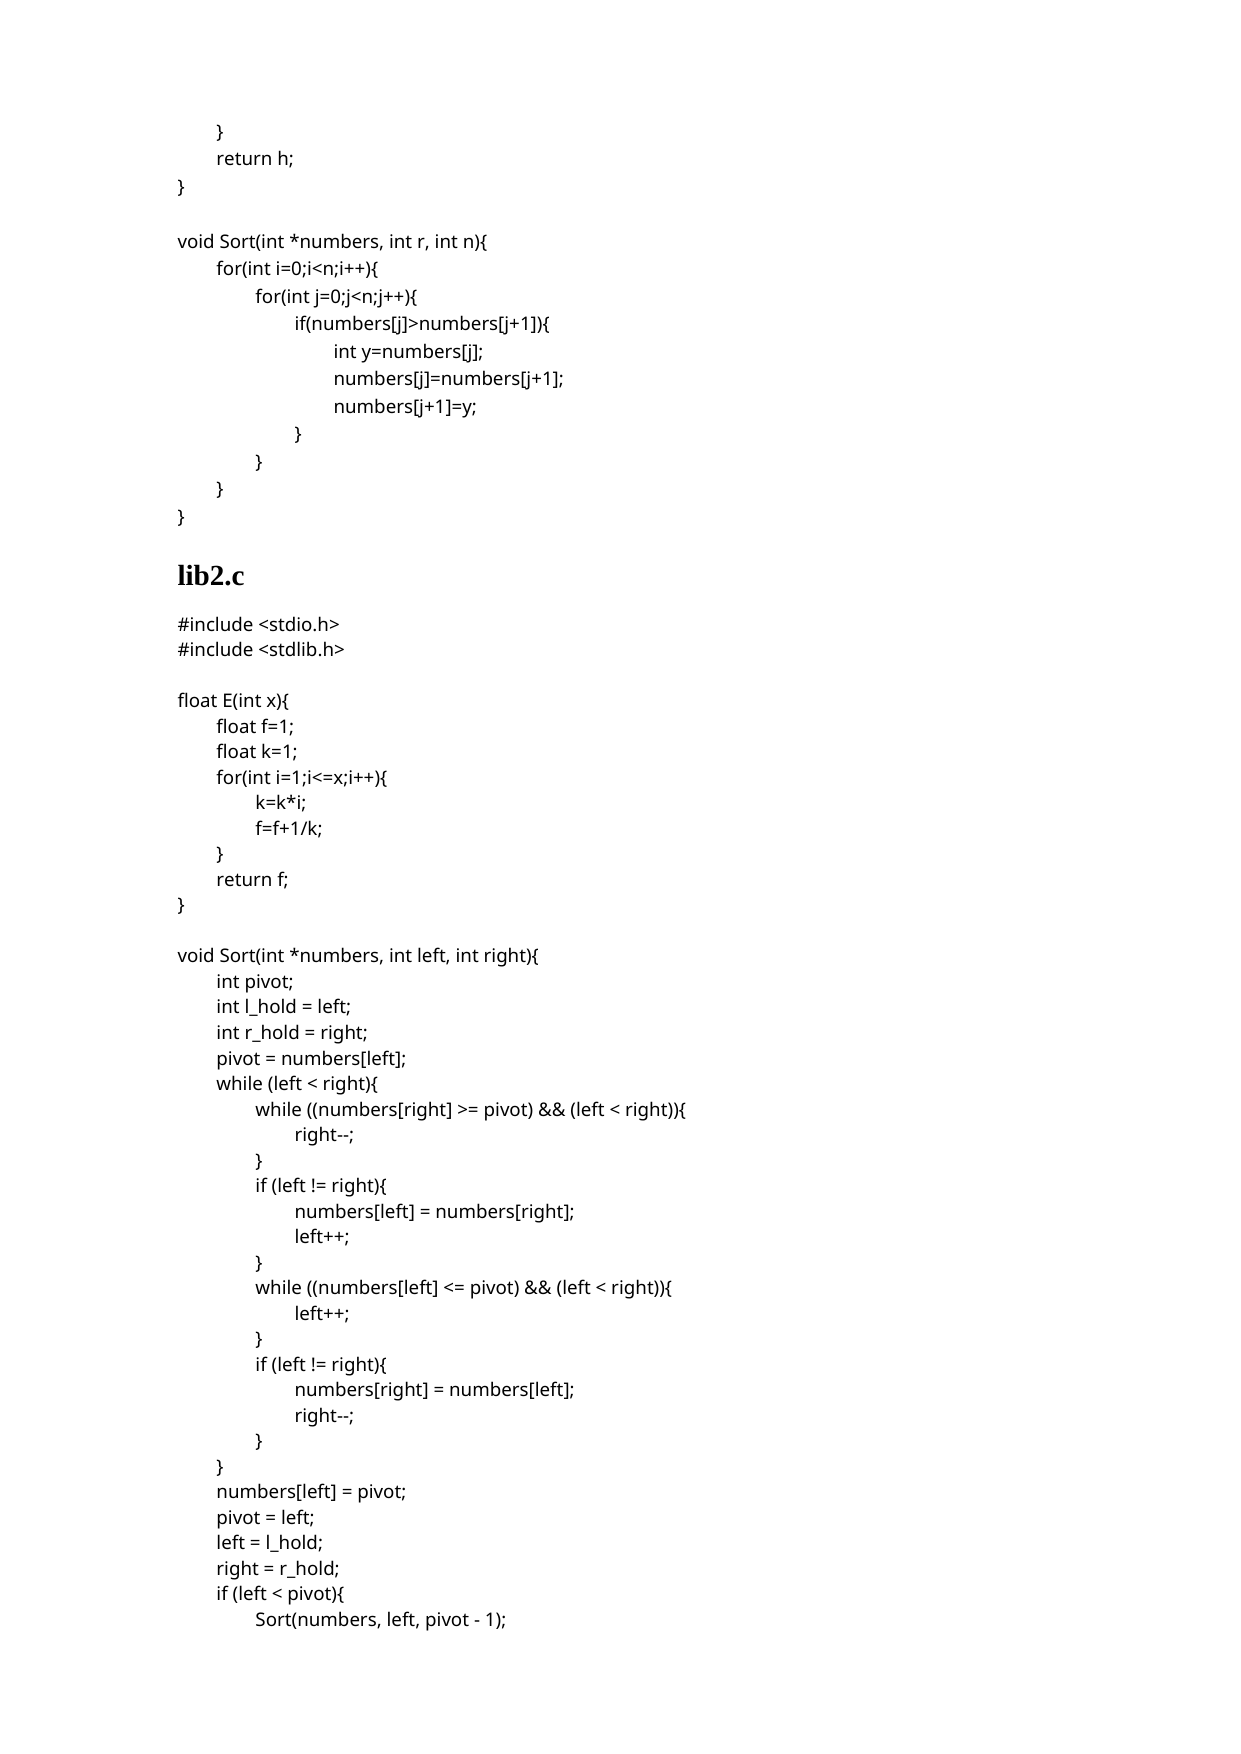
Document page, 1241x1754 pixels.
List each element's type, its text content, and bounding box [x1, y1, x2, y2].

text numbers[j+1]=y; [177, 393, 1152, 419]
text if(numbers[j]>numbers[j+1]){ [177, 311, 1152, 336]
text if (left != right){ [177, 1172, 1152, 1198]
text float k=1; [177, 738, 1152, 764]
text numbers[left] = pivot; [177, 1479, 1152, 1504]
text pivot = numbers[left]; [177, 1045, 1152, 1070]
text return h; [177, 146, 1152, 171]
text right--; [177, 1402, 1152, 1428]
text int r_hold = right; [177, 1019, 1152, 1045]
text left++; [177, 1223, 1152, 1249]
text void Sort(int *numbers, int left, int right){ [177, 943, 1152, 968]
text for(int j=0;j<n;j++){ [177, 283, 1152, 309]
text int y=numbers[j]; [177, 338, 1152, 364]
text right = r_hold; [177, 1555, 1152, 1581]
text int l_hold = left; [177, 994, 1152, 1019]
text Sort(numbers, left, pivot - 1); [177, 1606, 1152, 1632]
text float f=1; [177, 713, 1152, 738]
text } [177, 1428, 1152, 1453]
text } [177, 892, 1152, 917]
text left = l_hold; [177, 1530, 1152, 1555]
text return f; [177, 866, 1152, 892]
text numbers[j]=numbers[j+1]; [177, 366, 1152, 391]
text int pivot; [177, 968, 1152, 994]
text } [177, 841, 1152, 866]
text for(int i=0;i<n;i++){ [177, 256, 1152, 281]
text while (left < right){ [177, 1070, 1152, 1096]
text numbers[right] = numbers[left]; [177, 1377, 1152, 1402]
text } [177, 421, 1152, 446]
text } [177, 1326, 1152, 1351]
text while ((numbers[right] >= pivot) && (left < right)){ [177, 1096, 1152, 1121]
text } [177, 173, 1152, 199]
text if (left < pivot){ [177, 1581, 1152, 1606]
text } [177, 1453, 1152, 1479]
text k=k*i; [177, 789, 1152, 815]
text left++; [177, 1300, 1152, 1326]
text void Sort(int *numbers, int r, int n){ [177, 228, 1152, 254]
text for(int i=1;i<=x;i++){ [177, 764, 1152, 789]
text } [177, 503, 1152, 529]
text float E(int x){ [177, 687, 1152, 713]
text right--; [177, 1121, 1152, 1147]
text #include <stdio.h> [177, 611, 1152, 636]
text } [177, 1147, 1152, 1172]
text } [177, 476, 1152, 501]
text numbers[left] = numbers[right]; [177, 1198, 1152, 1223]
text } [177, 448, 1152, 474]
text lib2.c [177, 558, 1152, 592]
text while ((numbers[left] <= pivot) && (left < right)){ [177, 1274, 1152, 1300]
text if (left != right){ [177, 1351, 1152, 1377]
text #include <stdlib.h> [177, 636, 1152, 662]
text } [177, 1249, 1152, 1274]
text f=f+1/k; [177, 815, 1152, 841]
text } [177, 118, 1152, 144]
text pivot = left; [177, 1504, 1152, 1530]
